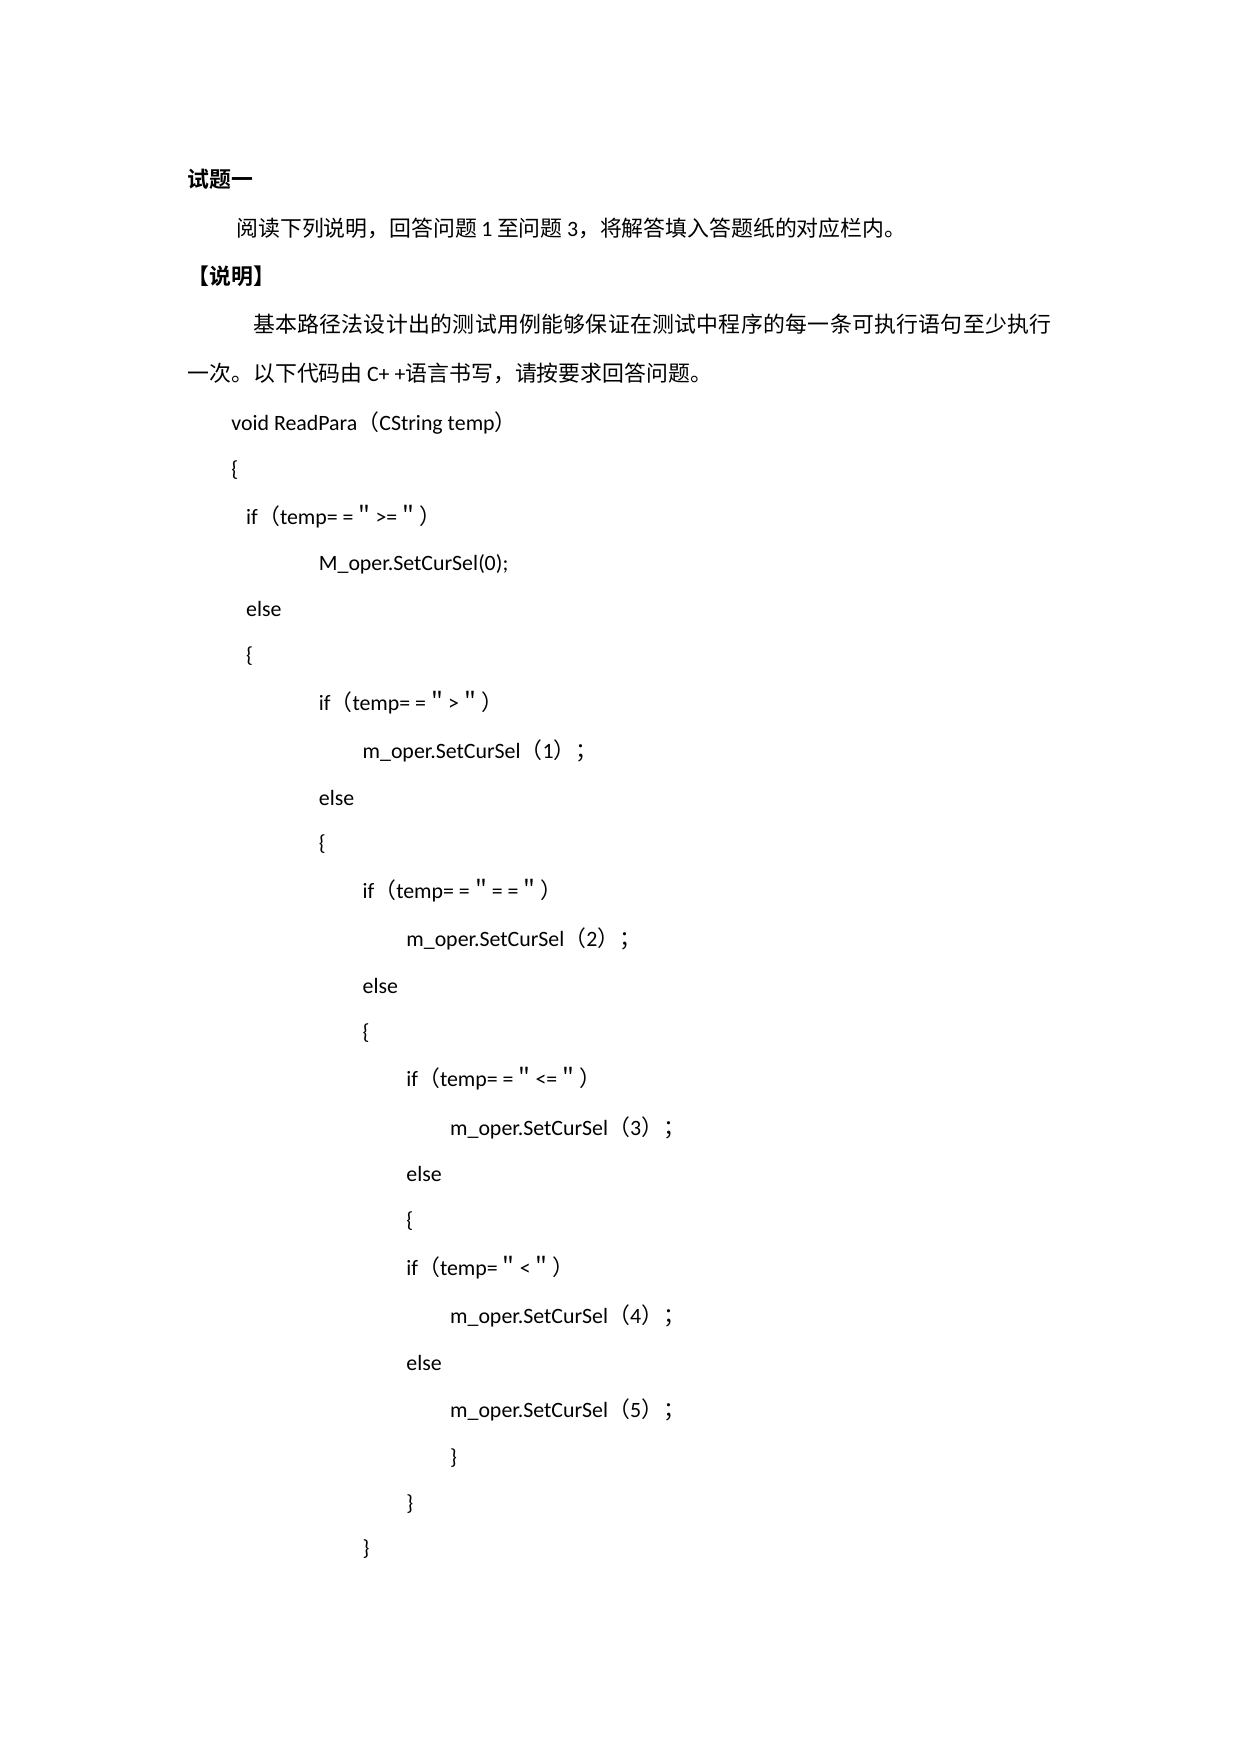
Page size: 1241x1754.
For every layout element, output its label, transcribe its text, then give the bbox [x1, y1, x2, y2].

text m_oper.SetCurSel（1）； [187, 732, 1053, 765]
text { [187, 1015, 1053, 1047]
text if（temp= =＂>＂） [187, 684, 1053, 717]
text if（temp=＂<＂） [187, 1249, 1053, 1282]
text m_oper.SetCurSel（2）； [187, 921, 1053, 953]
text { [187, 452, 1053, 485]
text M_oper.SetCurSel(0); [187, 547, 1053, 579]
text { [231, 827, 1053, 859]
text else [187, 592, 1053, 625]
text if（temp= =＂= =＂） [187, 872, 1053, 905]
text m_oper.SetCurSel（5）； [187, 1392, 1053, 1424]
text m_oper.SetCurSel（3）； [187, 1109, 1053, 1142]
text if（temp= =＂<=＂） [187, 1061, 1053, 1093]
text void ReadPara（CString temp） [187, 404, 1053, 437]
text } [187, 1440, 1053, 1472]
text { [187, 638, 1053, 671]
text 试题一 [187, 162, 1053, 194]
text else [187, 1157, 1053, 1190]
text } [187, 1532, 1053, 1564]
text else [187, 969, 1053, 1002]
text else [187, 781, 1053, 813]
text if（temp= =＂>=＂） [187, 498, 1053, 531]
text else [187, 1346, 1053, 1378]
text { [187, 1203, 1053, 1236]
text 阅读下列说明，回答问题1至问题3，将解答填入答题纸的对应栏内。 [187, 210, 1053, 243]
text 【说明】 [187, 259, 1053, 291]
text 基本路径法设计出的测试用例能够保证在测试中程序的每一条可执行语句至少执行一次。以下代码由C+ +语言书写，请按要求回答问题。 [187, 307, 1053, 388]
text } [187, 1486, 1053, 1518]
text m_oper.SetCurSel（4）； [187, 1297, 1053, 1330]
